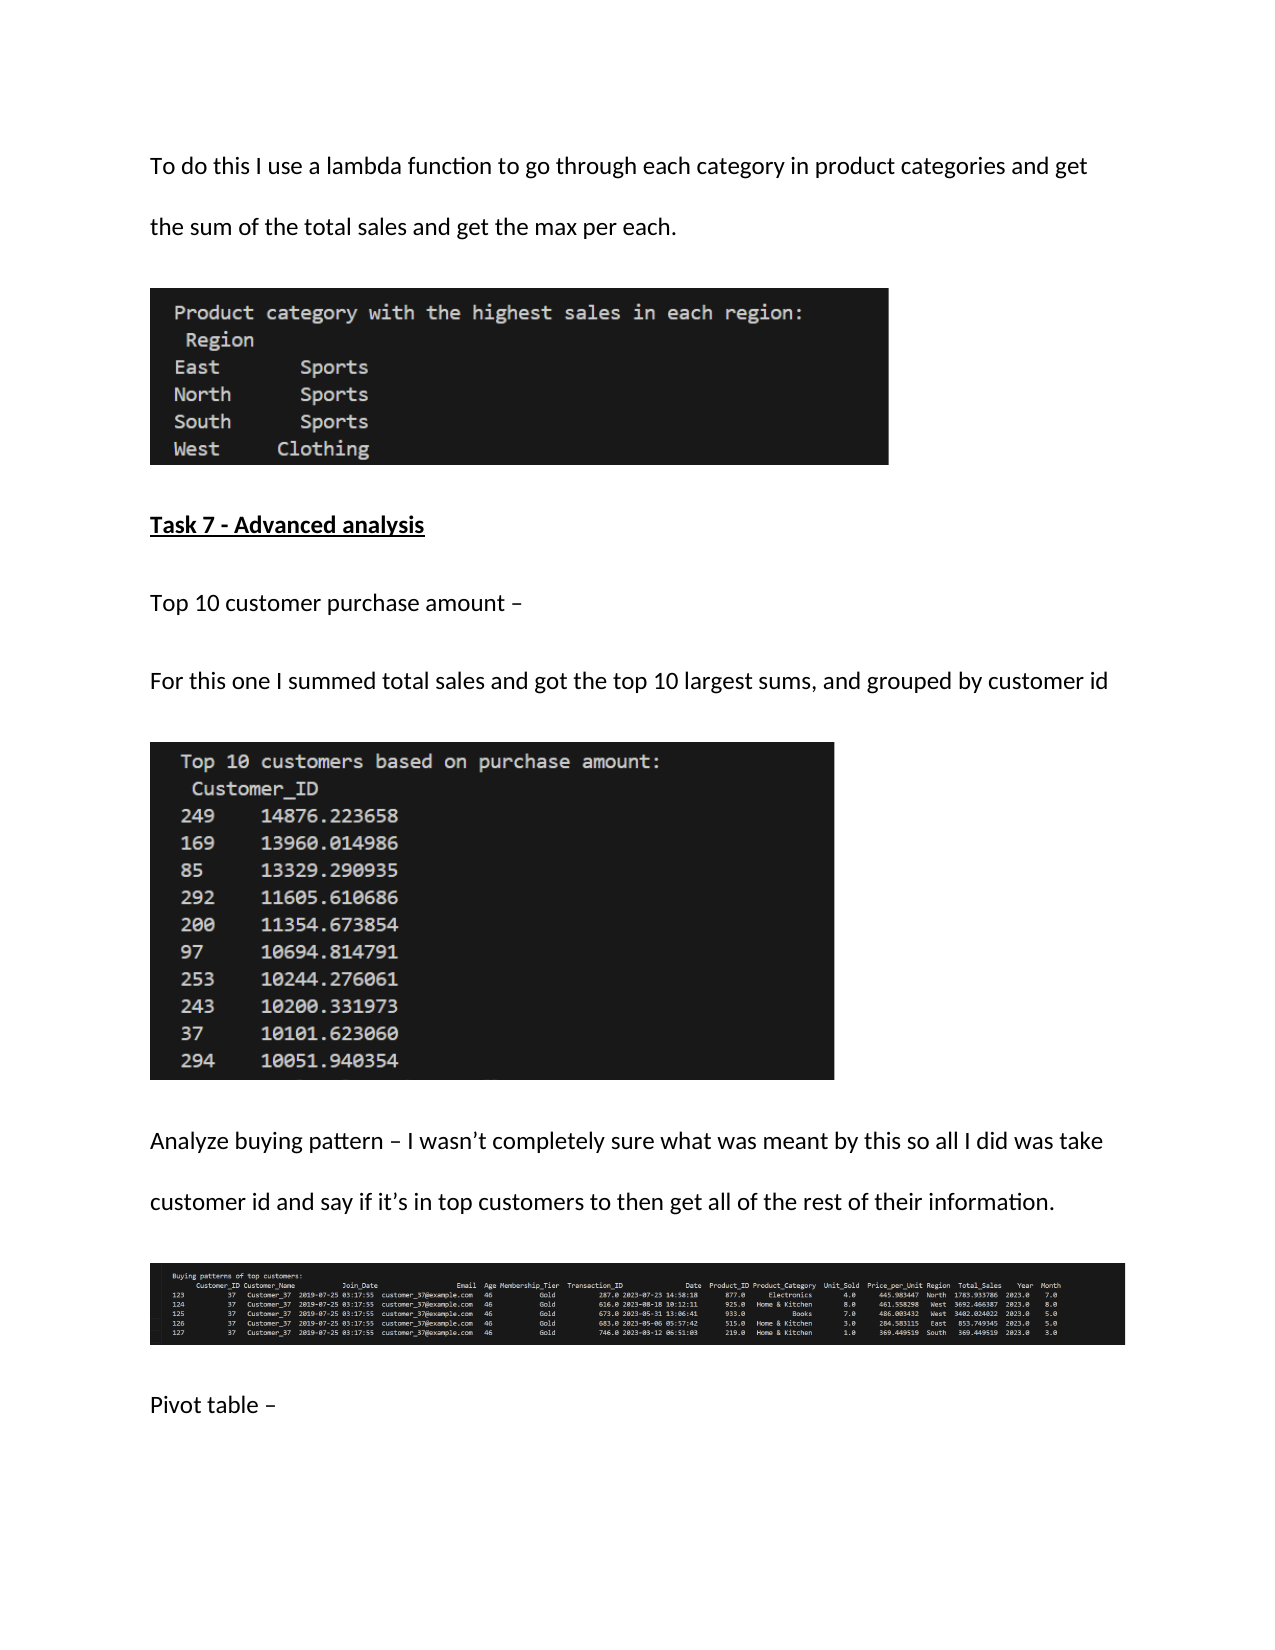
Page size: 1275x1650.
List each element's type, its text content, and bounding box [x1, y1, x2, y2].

text For this one I summed total sales and got the top 10 largest sums, and grouped by customer id [150, 665, 1125, 695]
picture [150, 1263, 1125, 1345]
picture [150, 288, 889, 465]
text Analyze buying pattern – I wasn’t completely sure what was meant by this so all I did was take customer id and say if it’s in top customers to then get all of the rest of their information. [150, 1125, 1125, 1216]
text To do this I use a lambda function to go through each category in product categories and get the sum of the total sales and get the max per each. [150, 150, 1125, 242]
picture [150, 742, 835, 1080]
text Pivot table – [150, 1389, 1125, 1420]
text Top 10 customer purchase amount – [150, 587, 1125, 618]
text Task 7 - Advanced analysis [150, 509, 1125, 540]
